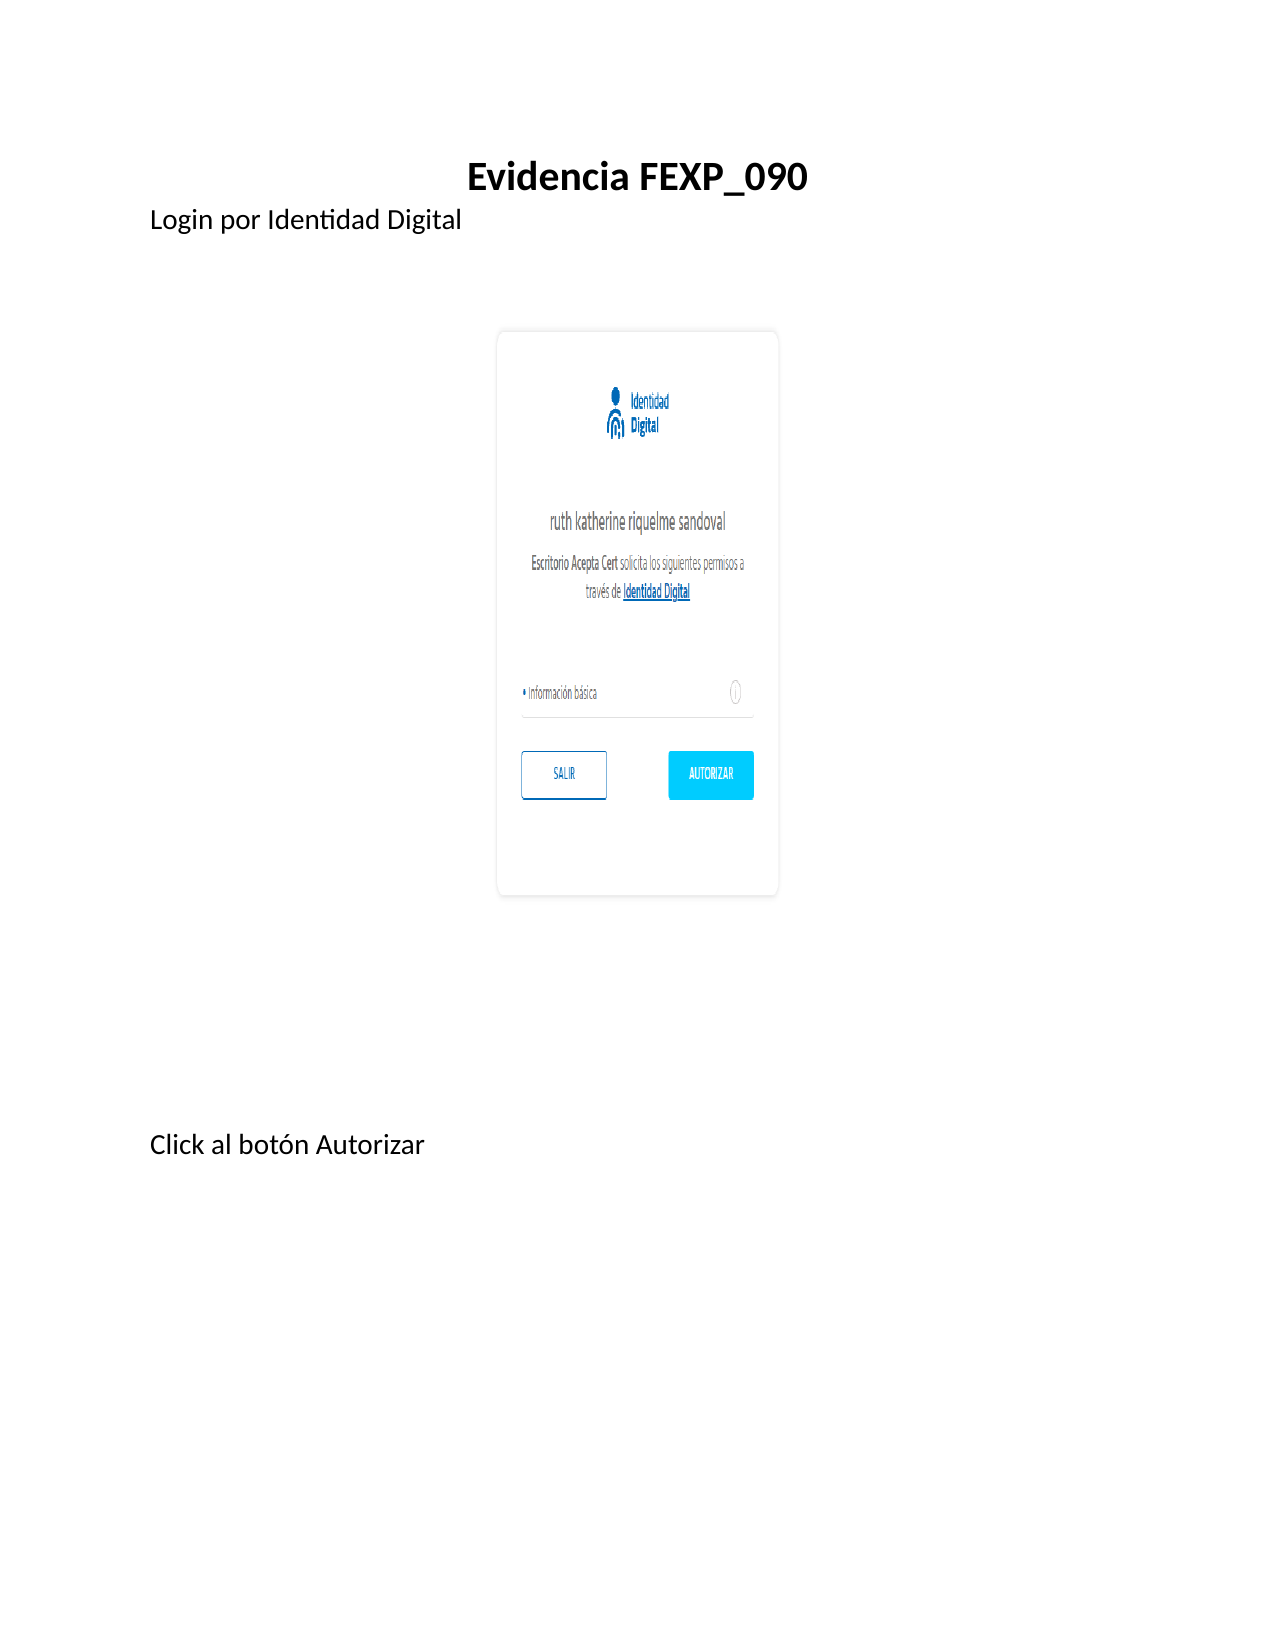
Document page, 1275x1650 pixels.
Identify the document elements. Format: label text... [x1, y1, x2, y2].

text Login por Identidad Digital [150, 207, 1125, 246]
picture [220, 314, 1055, 1148]
text Click al botón Autorizar [150, 1148, 1125, 1188]
text Evidencia FEXP_090 [150, 150, 1125, 207]
